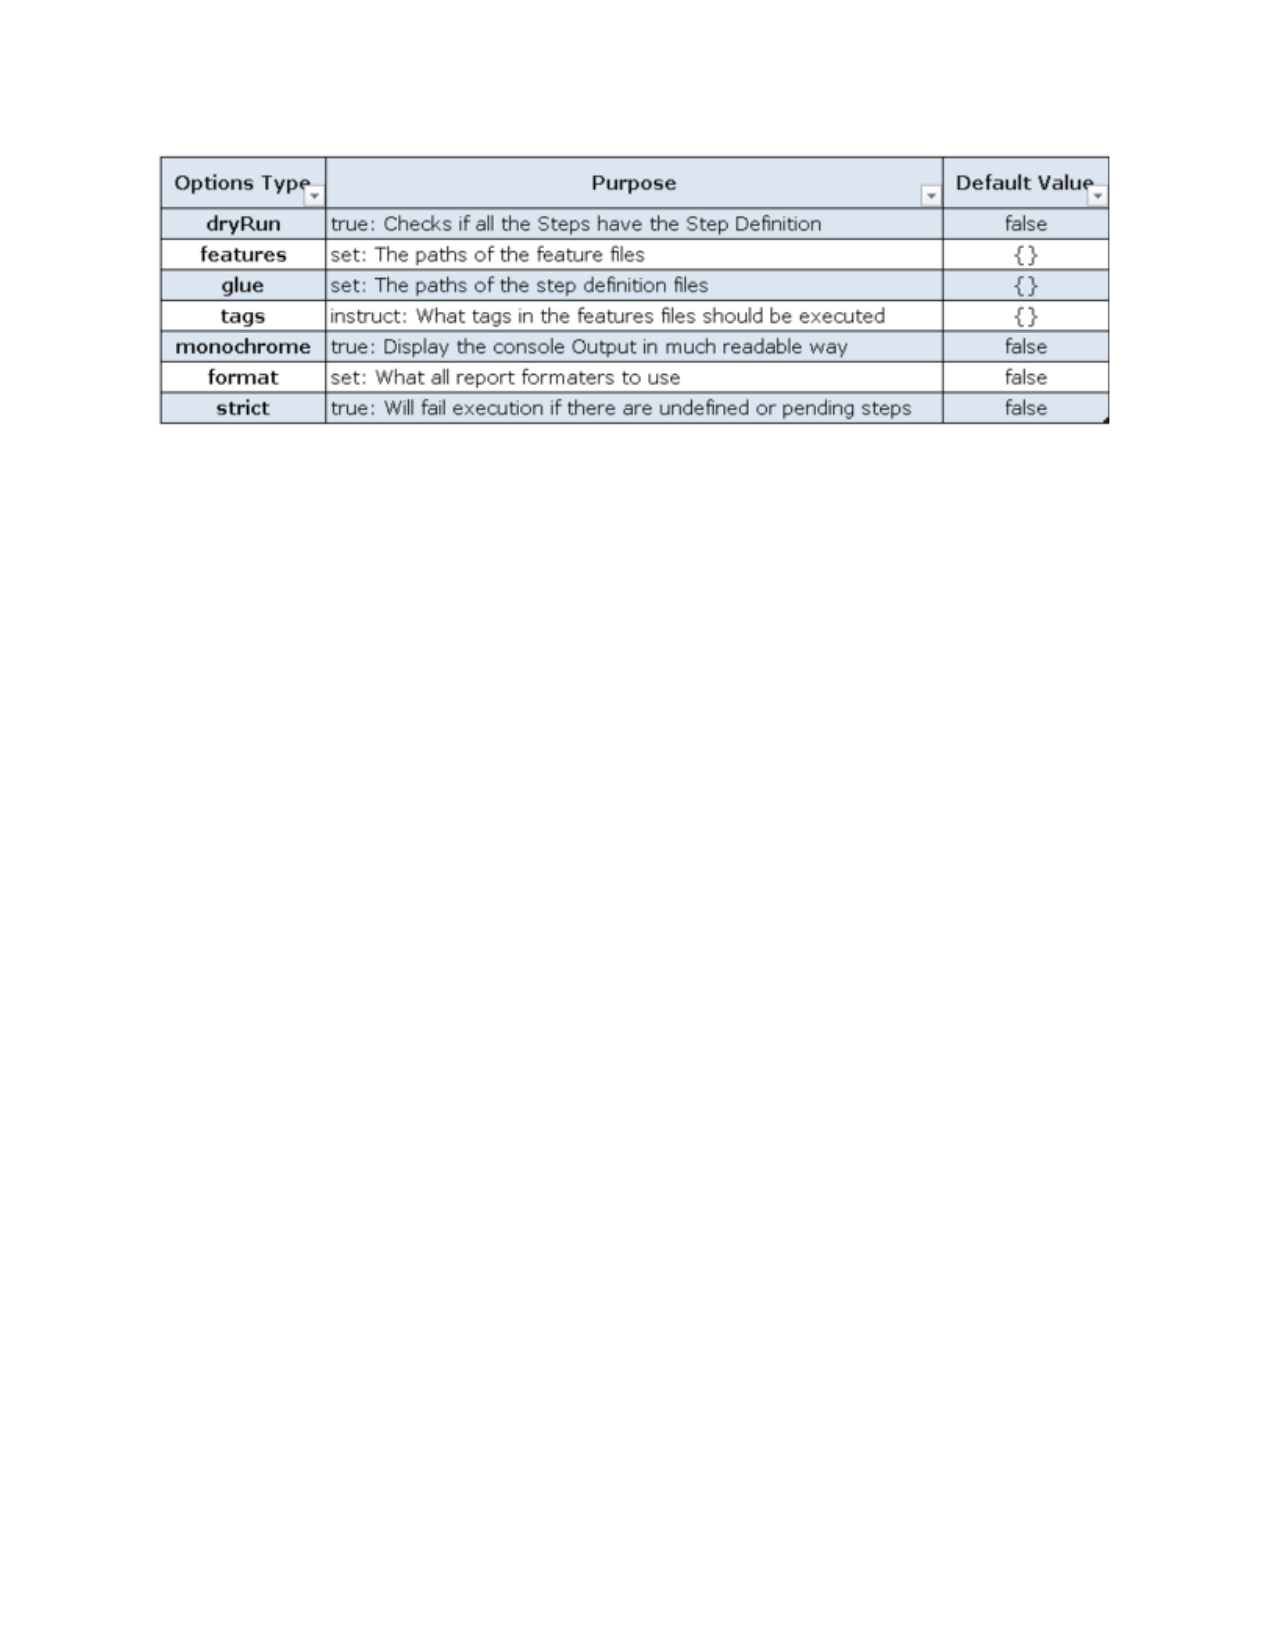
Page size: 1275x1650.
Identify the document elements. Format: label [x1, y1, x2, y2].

picture [150, 150, 1110, 429]
